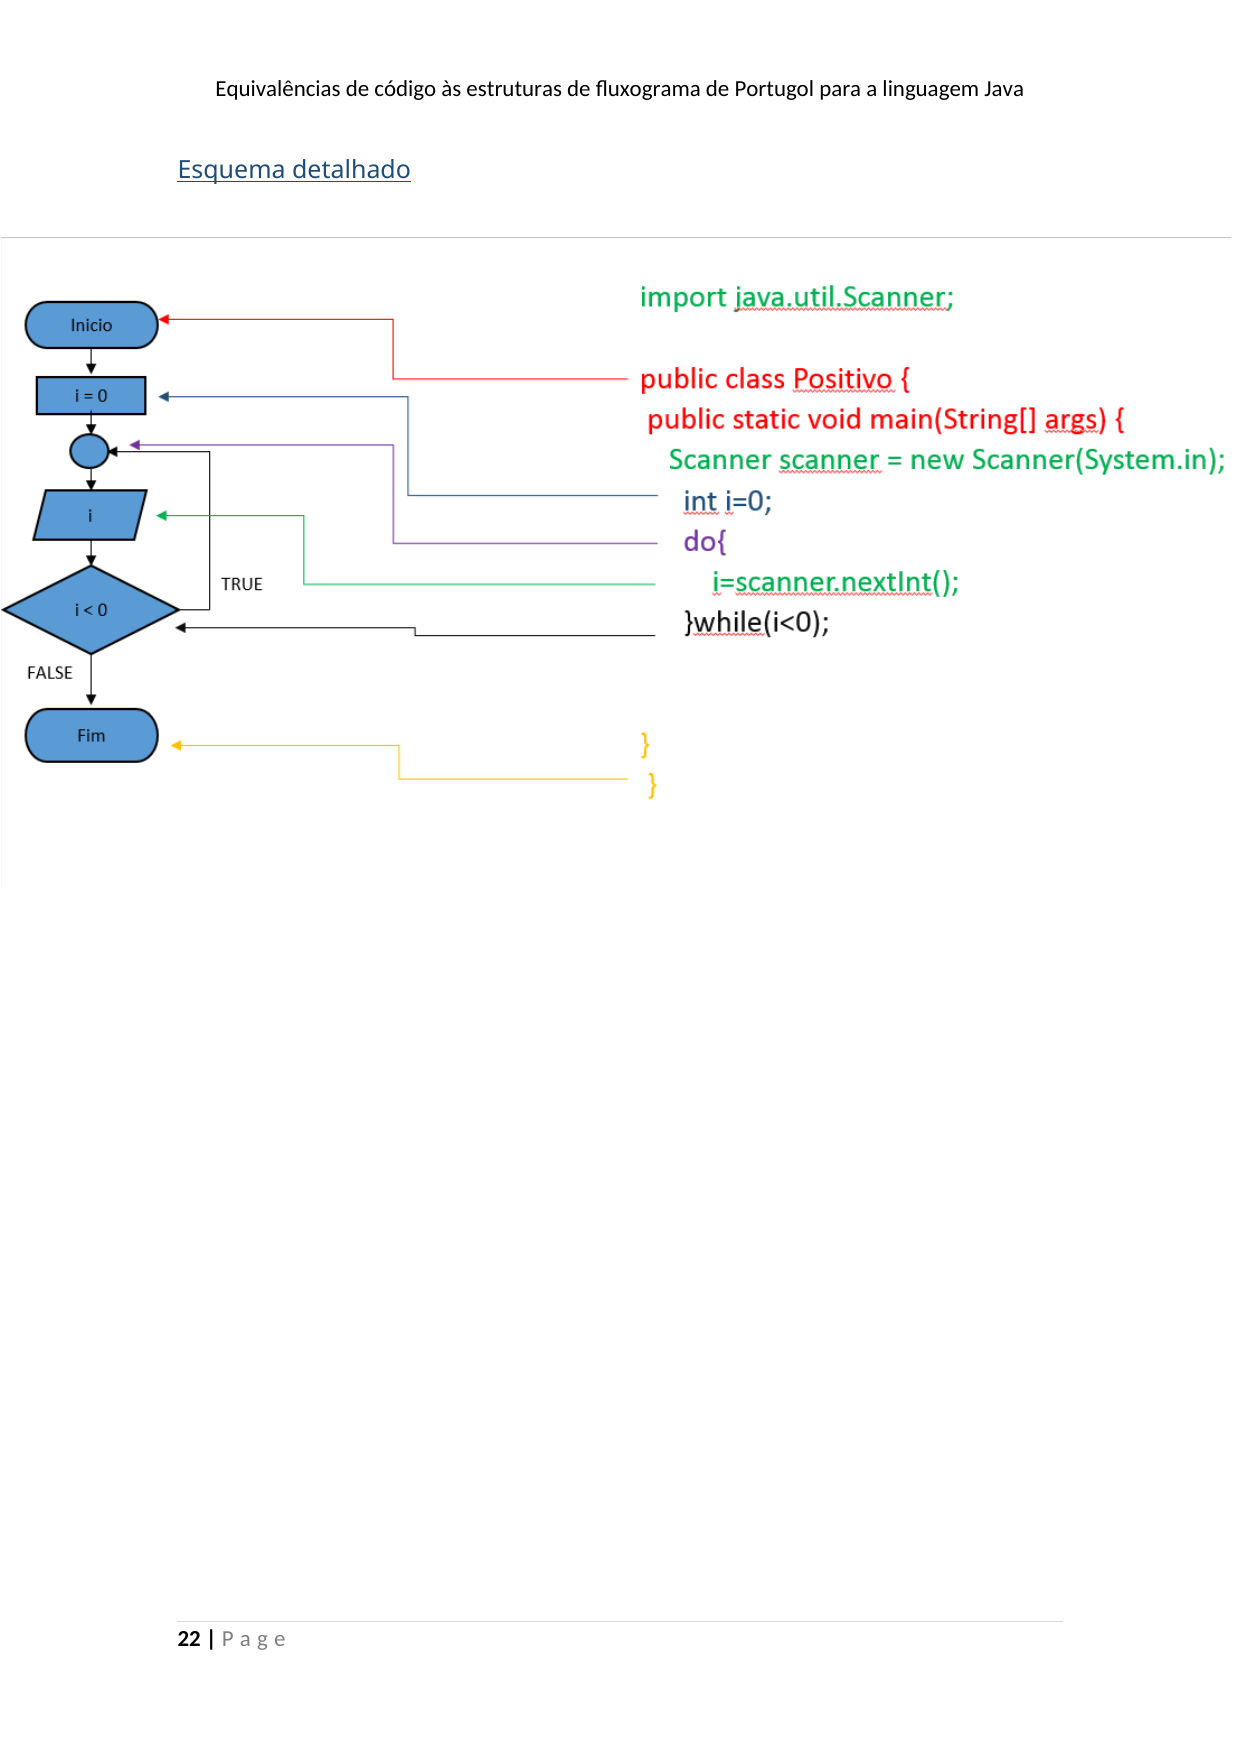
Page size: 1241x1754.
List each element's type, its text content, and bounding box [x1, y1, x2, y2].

picture [0, 237, 1231, 888]
subtitle Esquema detalhado [177, 152, 1063, 186]
